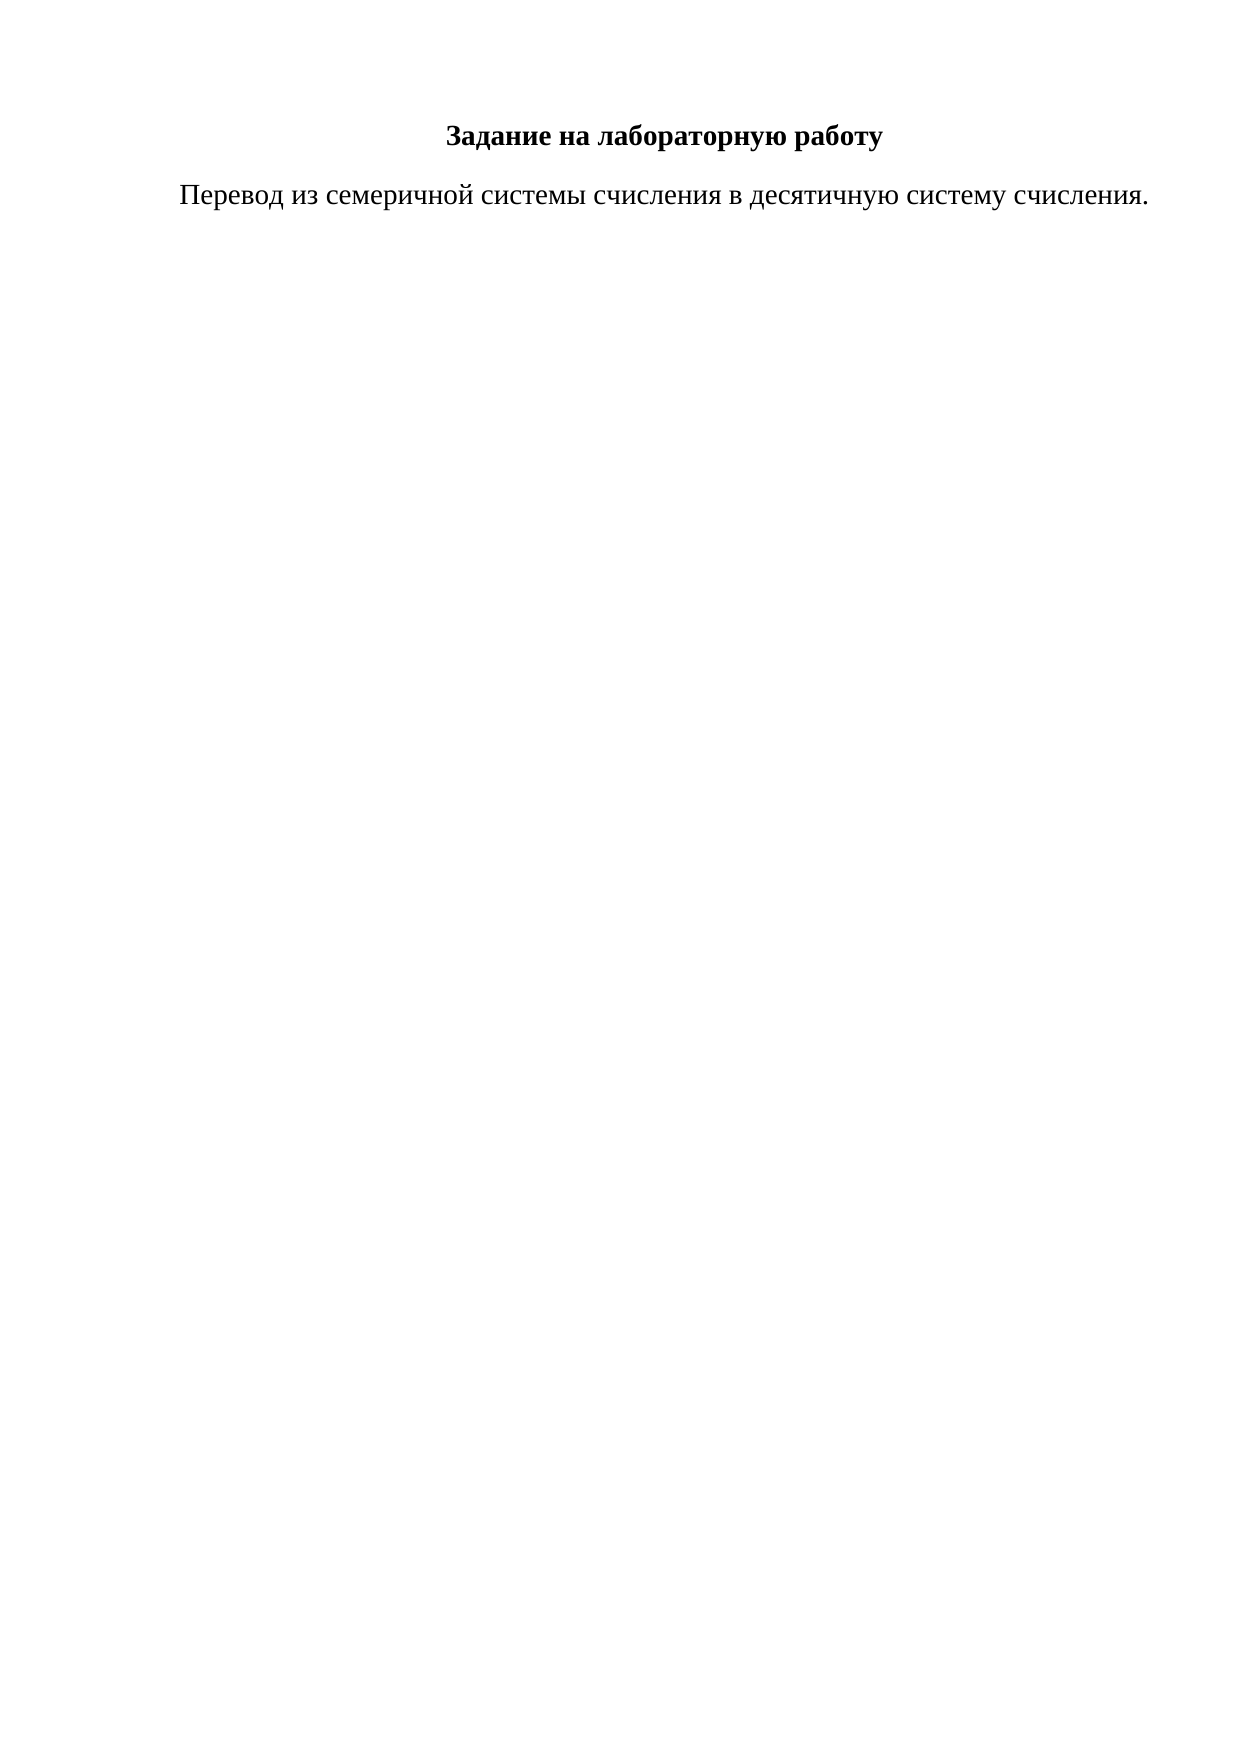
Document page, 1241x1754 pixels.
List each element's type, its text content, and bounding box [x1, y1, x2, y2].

text Перевод из семеричной системы счисления в десятичную систему счисления. [177, 177, 1152, 211]
text Задание на лабораторную работу [177, 118, 1152, 152]
